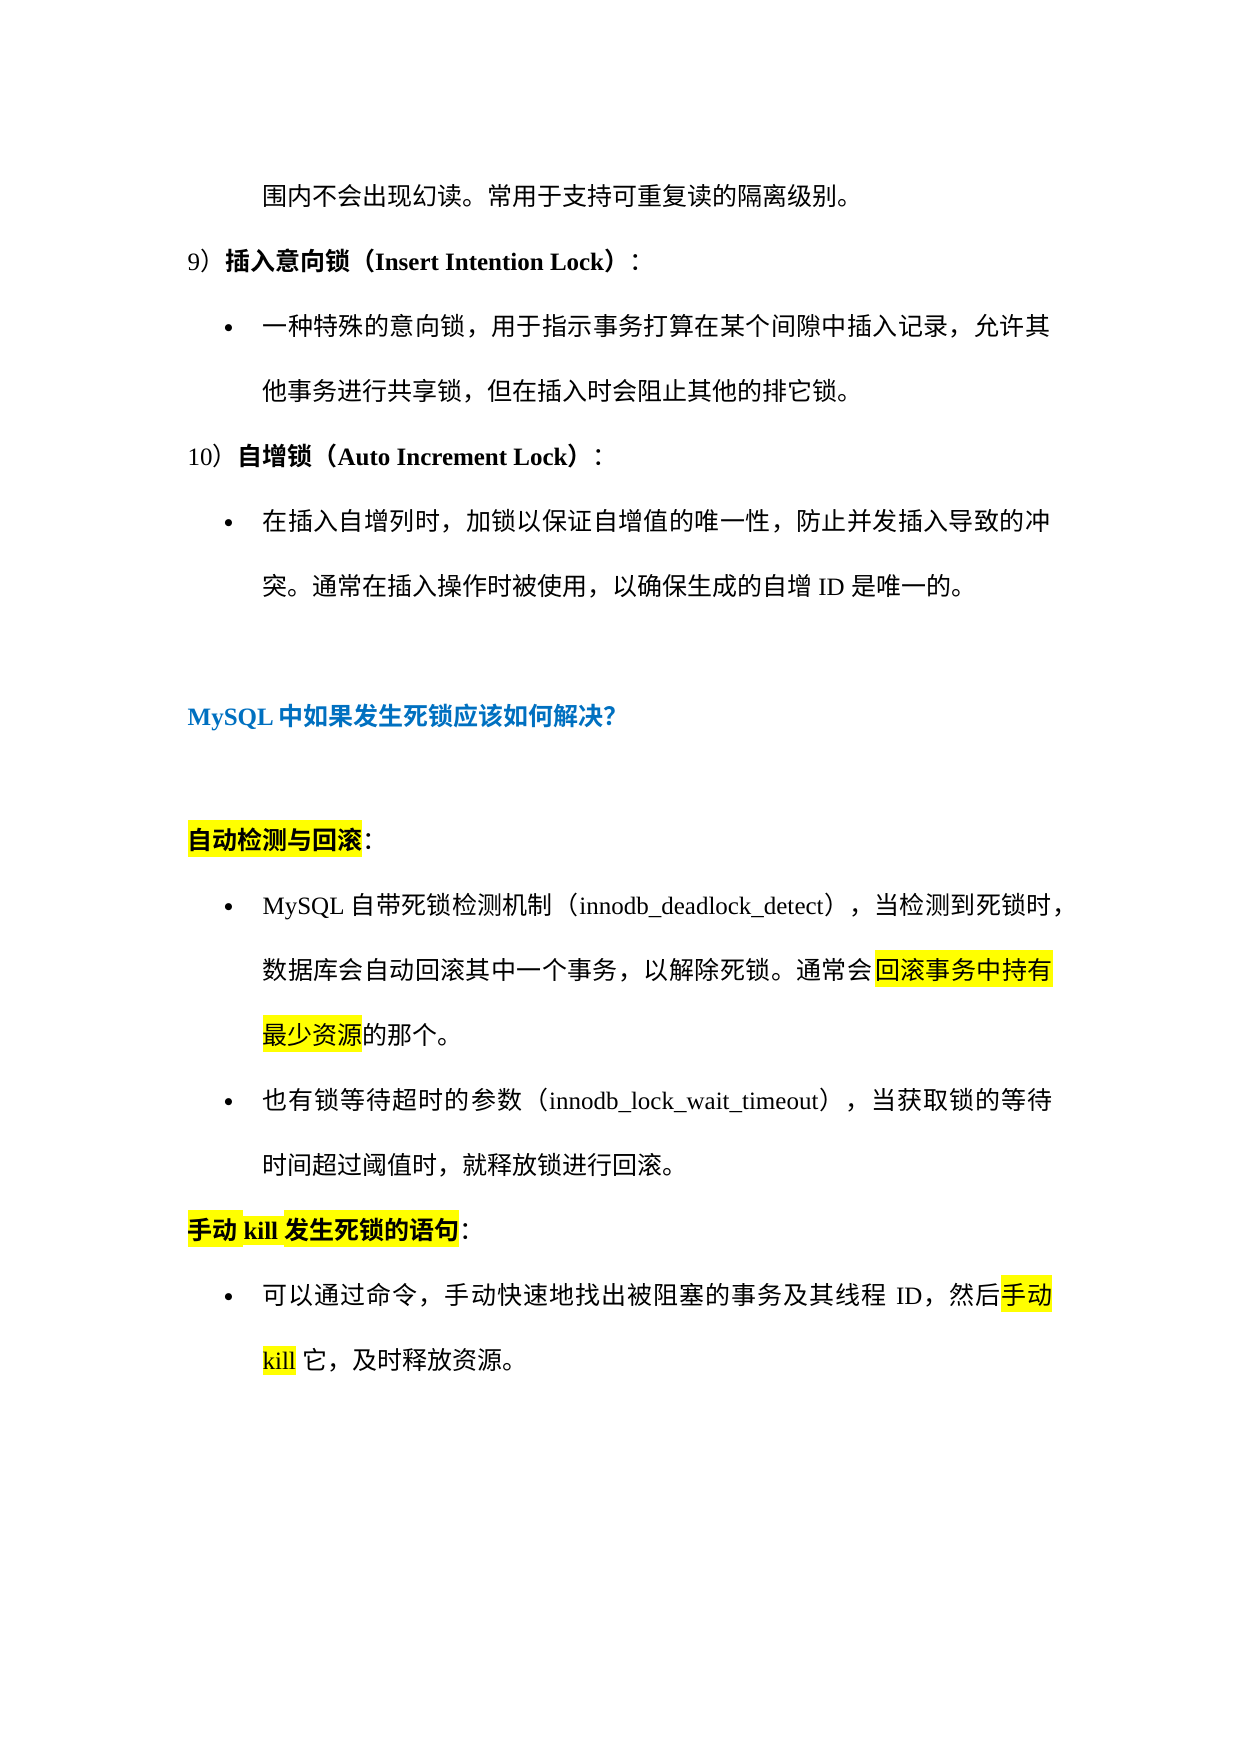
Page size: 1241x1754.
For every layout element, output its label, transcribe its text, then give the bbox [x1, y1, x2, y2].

text 手动 kill 发生死锁的语句： [187, 1196, 1053, 1261]
list MySQL 自带死锁检测机制（innodb_deadlock_detect），当检测到死锁时，数据库会自动回滚其中一个事务，以解除死锁。通常会回滚事务中持有最少资源的那个。 [225, 871, 1053, 1066]
list 可以通过命令，手动快速地找出被阻塞的事务及其线程 ID，然后手动 kill 它，及时释放资源。 [225, 1261, 1053, 1391]
text 自动检测与回滚： [187, 806, 1053, 871]
text 9）插入意向锁（Insert Intention Lock）： [187, 227, 1053, 292]
list 在插入自增列时，加锁以保证自增值的唯一性，防止并发插入导致的冲突。通常在插入操作时被使用，以确保生成的自增 ID 是唯一的。 [225, 487, 1053, 617]
list 也有锁等待超时的参数（innodb_lock_wait_timeout），当获取锁的等待时间超过阈值时，就释放锁进行回滚。 [225, 1066, 1053, 1196]
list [225, 162, 1053, 227]
text MySQL 中如果发生死锁应该如何解决？ [187, 682, 1053, 747]
text 10）自增锁（Auto Increment Lock）： [187, 422, 1053, 487]
list 一种特殊的意向锁，用于指示事务打算在某个间隙中插入记录，允许其他事务进行共享锁，但在插入时会阻止其他的排它锁。 [225, 292, 1053, 422]
